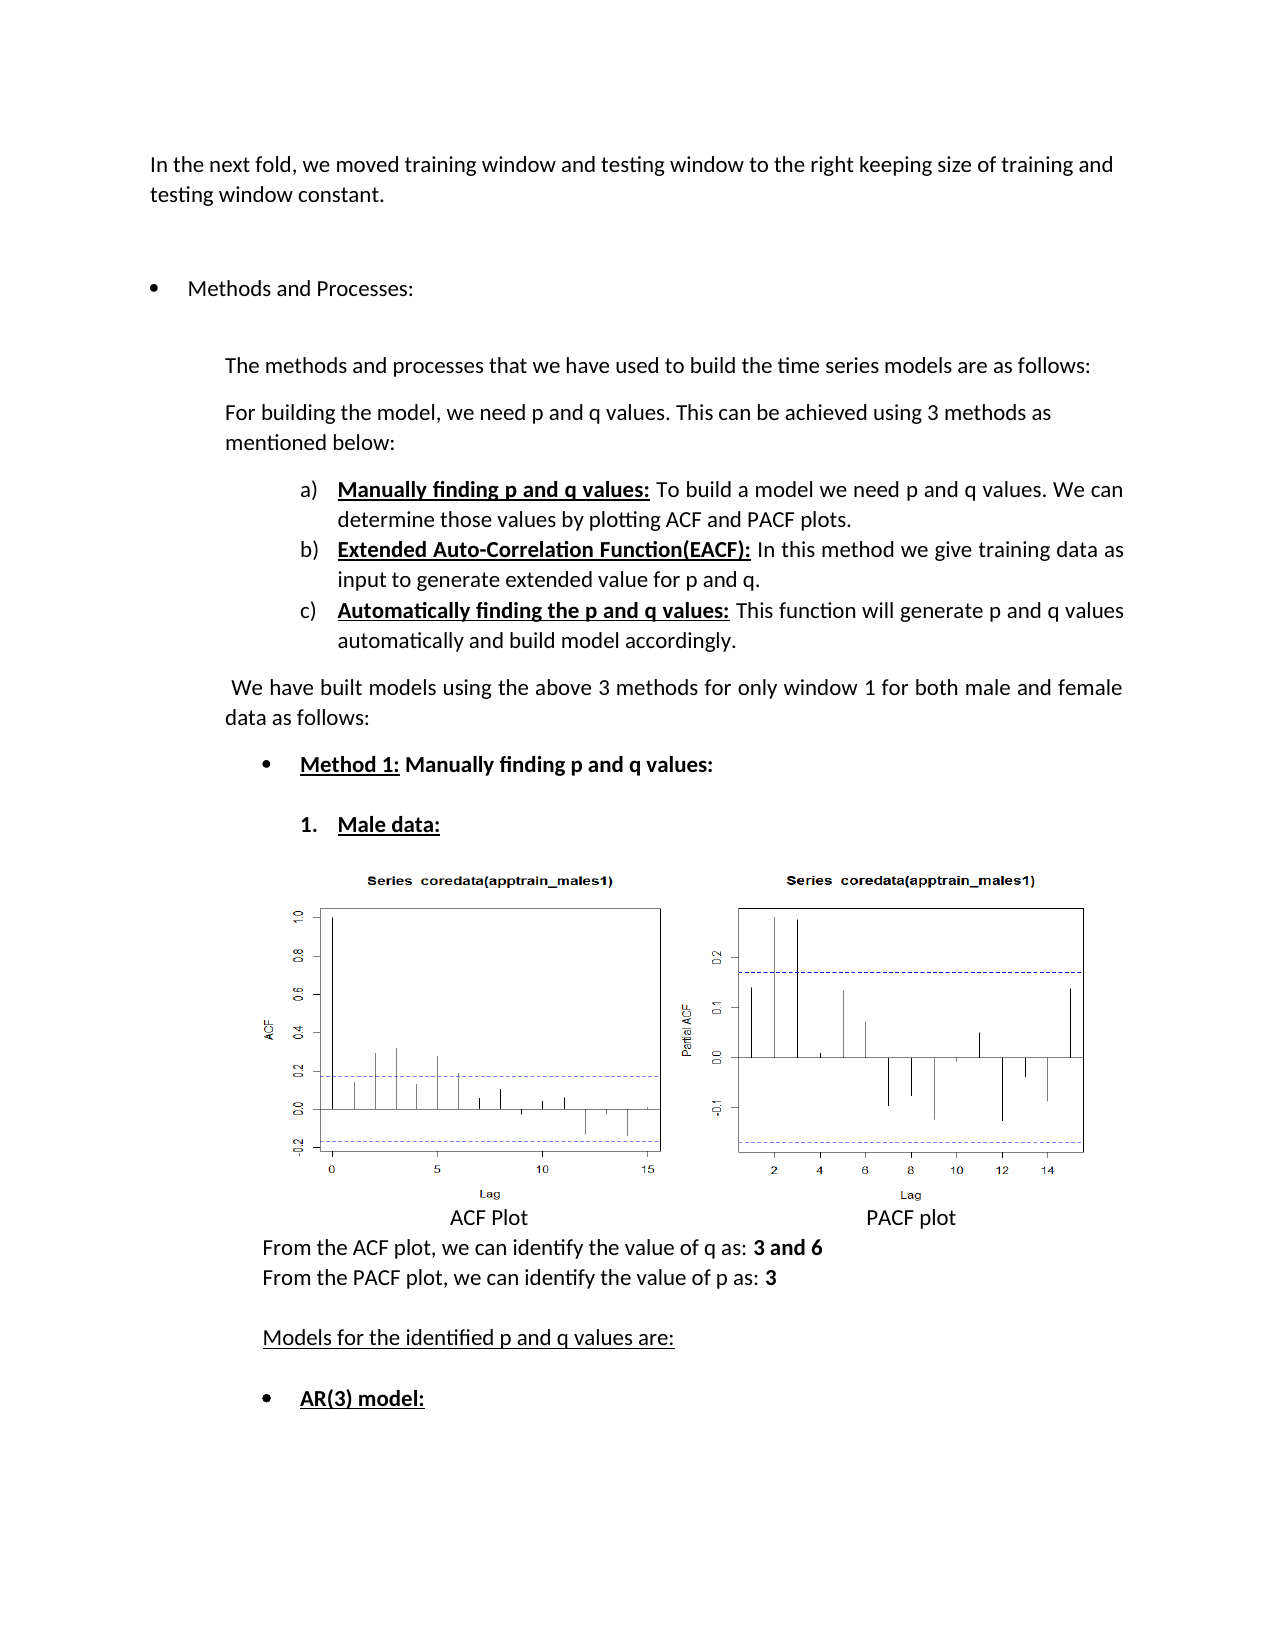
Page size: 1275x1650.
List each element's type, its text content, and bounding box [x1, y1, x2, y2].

list AR(3) model: [262, 1384, 1125, 1412]
list Models for the identified p and q values are: [262, 1323, 1125, 1352]
list From the PACF plot, we can identify the value of p as: 3 [262, 1263, 1125, 1291]
list Methods and Processes: [150, 274, 1125, 302]
text In the next fold, we moved training window and testing window to the right keeping size of training and testing window constant. [150, 150, 1125, 208]
list Automatically finding the p and q values: This function will generate p and q values automatically and build model accordingly. [300, 596, 1125, 654]
picture [262, 873, 665, 1201]
list From the ACF plot, we can identify the value of q as: 3 and 6 [262, 1233, 1125, 1261]
text For building the model, we need p and q values. This can be achieved using 3 methods as mentioned below: [225, 398, 1125, 456]
text The methods and processes that we have used to build the time series models are as follows: [225, 351, 1125, 379]
list Male data: [300, 810, 1125, 838]
list Extended Auto-Correlation Function(EACF): In this method we give training data as input to generate extended value for p and q. [300, 535, 1125, 594]
list ACF Plot PACF plot [262, 1203, 1125, 1231]
list Manually finding p and q values: To build a model we need p and q values. We can determine those values by plotting ACF and PACF plots. [300, 475, 1125, 533]
list Method 1: Manually finding p and q values: [262, 750, 1125, 778]
picture [680, 870, 1088, 1201]
text We have built models using the above 3 methods for only window 1 for both male and female data as follows: [225, 673, 1125, 731]
